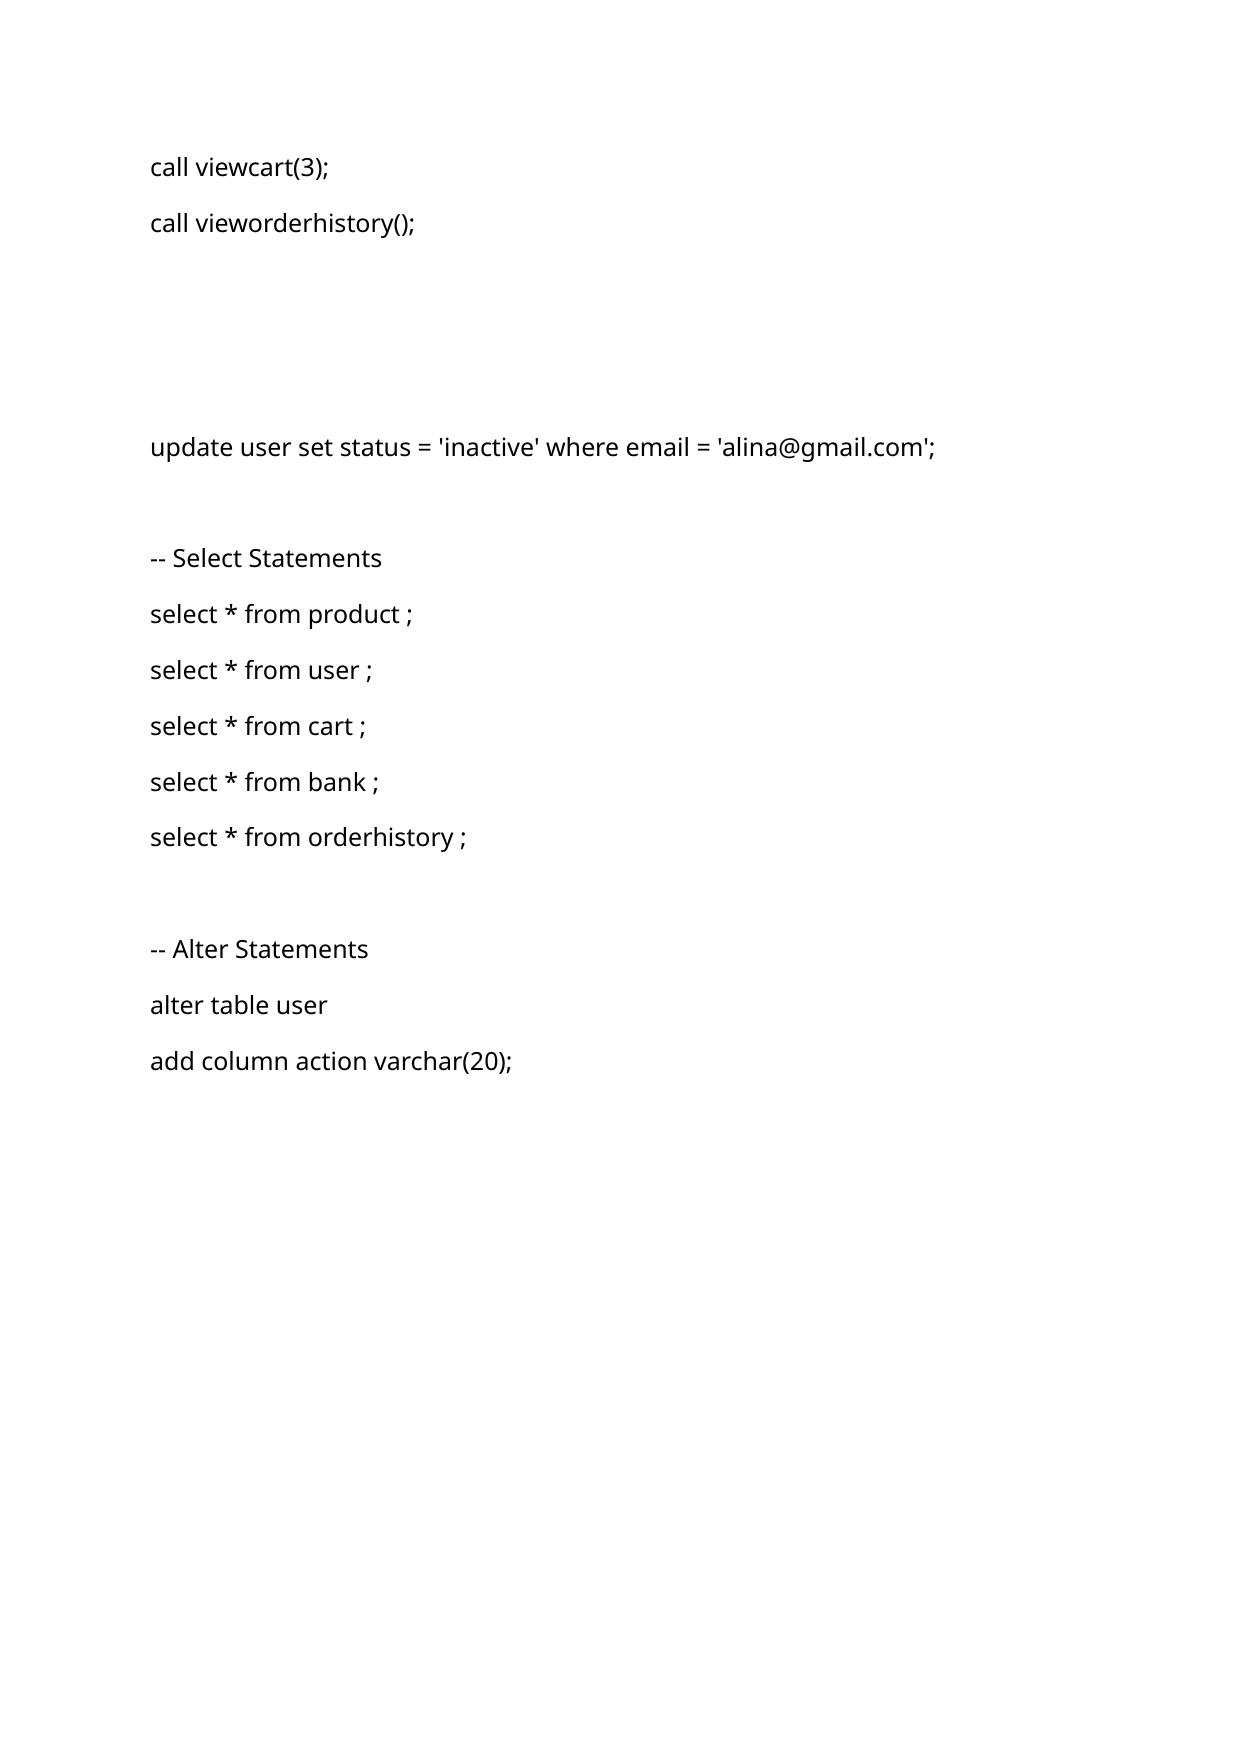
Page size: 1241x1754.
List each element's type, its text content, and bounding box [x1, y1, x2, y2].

text call vieworderhistory(); [150, 206, 1090, 240]
text call viewcart(3); [150, 150, 1090, 184]
text select * from product ; [150, 597, 1090, 631]
text add column action varchar(20); [150, 1043, 1090, 1077]
text alter table user [150, 987, 1090, 1022]
text -- Alter Statements [150, 932, 1090, 966]
text update user set status = 'inactive' where email = 'alina@gmail.com'; [150, 429, 1090, 463]
text select * from user ; [150, 652, 1090, 687]
text -- Select Statements [150, 541, 1090, 575]
text select * from orderhistory ; [150, 820, 1090, 854]
text select * from bank ; [150, 764, 1090, 798]
text select * from cart ; [150, 708, 1090, 742]
